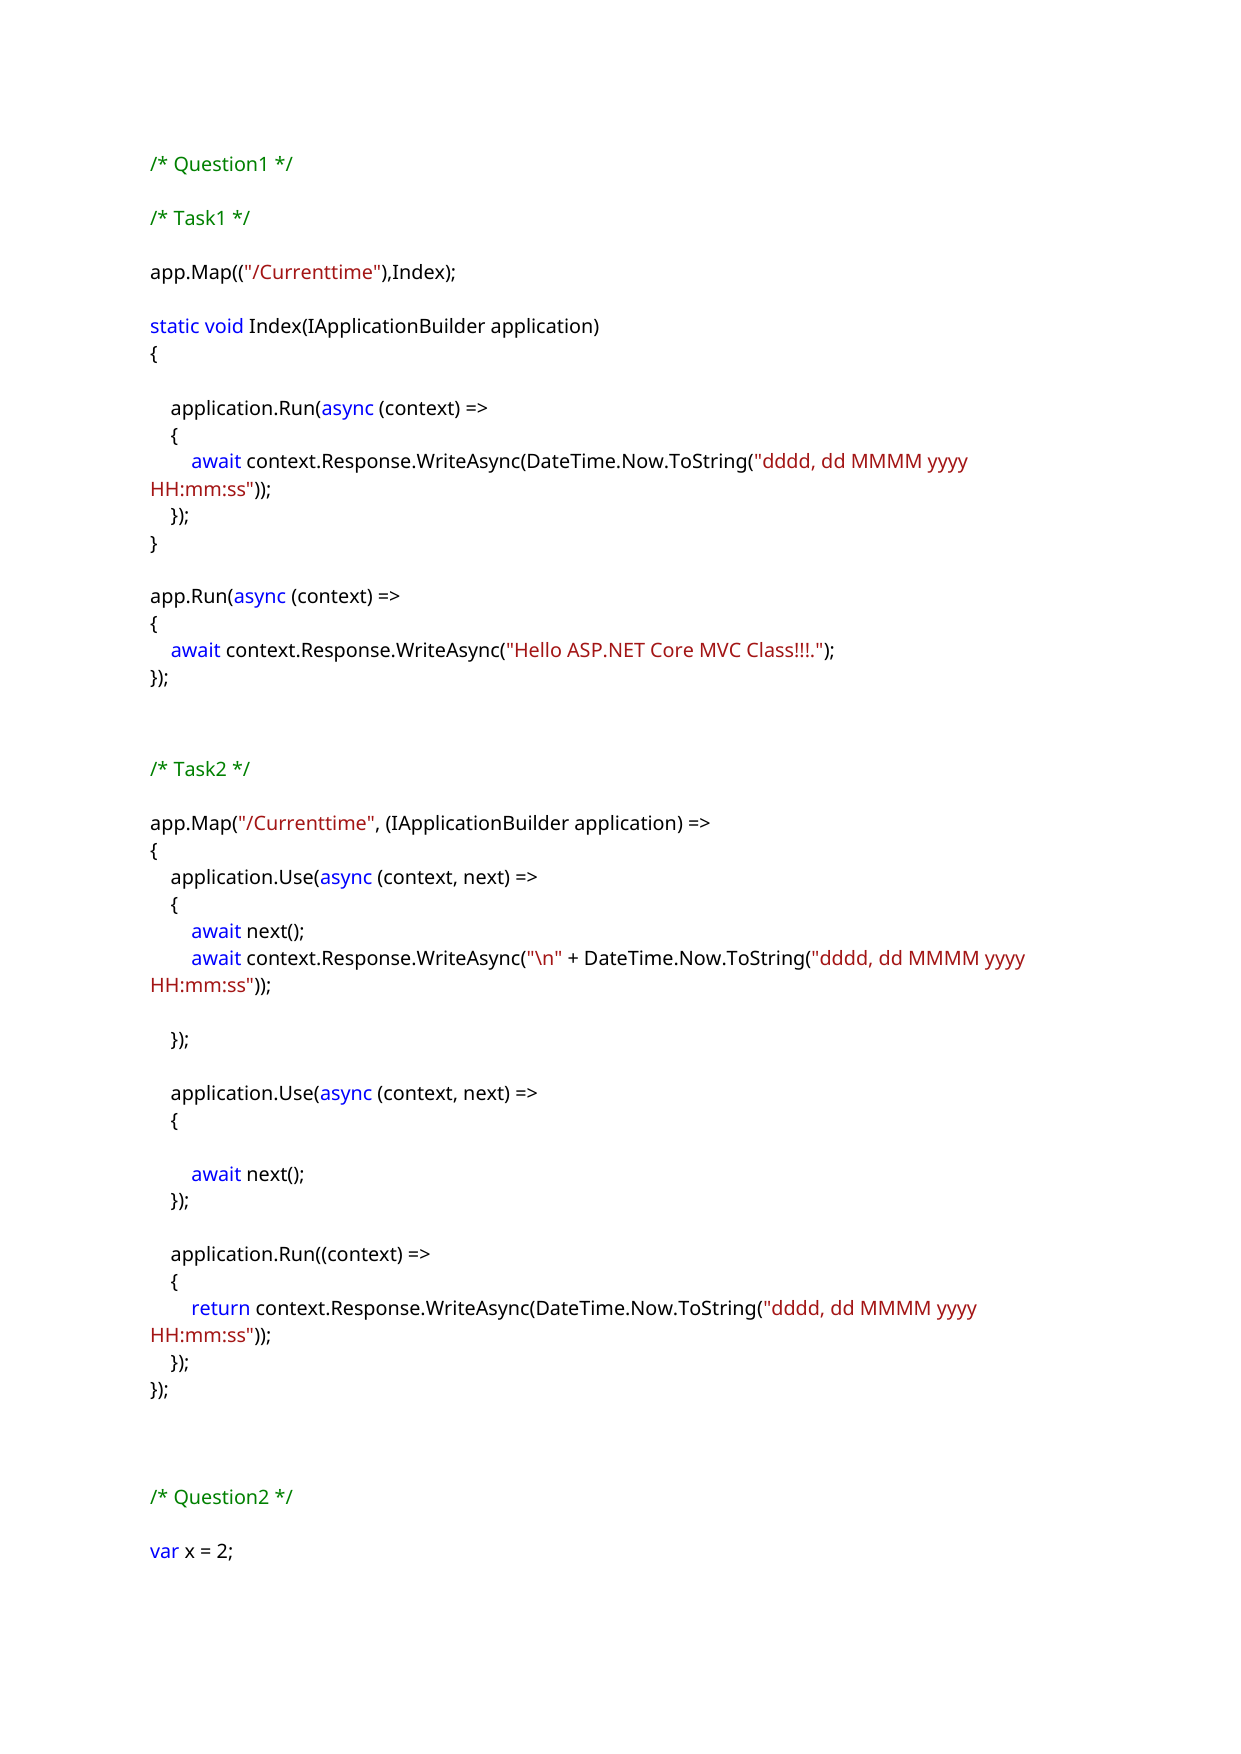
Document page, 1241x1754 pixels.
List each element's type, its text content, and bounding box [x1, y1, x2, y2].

text { [150, 610, 1090, 637]
text /* Question2 */ [150, 1483, 1090, 1511]
text await next(); [150, 917, 1090, 944]
text { [150, 1268, 1090, 1295]
text app.Map("/Currenttime", (IApplicationBuilder application) => [150, 809, 1090, 836]
text }); [150, 664, 1090, 691]
text await context.Response.WriteAsync(DateTime.Now.ToString("dddd, dd MMMM yyyy HH:mm:ss")); [150, 448, 1090, 502]
text /* Task1 */ [150, 204, 1090, 231]
text application.Use(async (context, next) => [150, 1079, 1090, 1106]
text await next(); [150, 1160, 1090, 1187]
text { [150, 421, 1090, 448]
text }); [150, 1349, 1090, 1376]
text { [150, 836, 1090, 863]
text application.Use(async (context, next) => [150, 863, 1090, 890]
text { [150, 1106, 1090, 1133]
text await context.Response.WriteAsync("Hello ASP.NET Core MVC Class!!!."); [150, 637, 1090, 664]
text }); [150, 502, 1090, 529]
text { [150, 339, 1090, 366]
text app.Run(async (context) => [150, 583, 1090, 610]
text } [150, 529, 1090, 556]
text application.Run(async (context) => [150, 394, 1090, 421]
text { [150, 890, 1090, 917]
text /* Task2 */ [150, 755, 1090, 782]
text app.Map(("/Currenttime"),Index); [150, 258, 1090, 285]
text await context.Response.WriteAsync("\n" + DateTime.Now.ToString("dddd, dd MMMM yyyy HH:mm:ss")); [150, 944, 1090, 998]
text }); [150, 1025, 1090, 1052]
text application.Run((context) => [150, 1241, 1090, 1268]
text }); [150, 1376, 1090, 1403]
text static void Index(IApplicationBuilder application) [150, 312, 1090, 339]
text /* Question1 */ [150, 150, 1090, 177]
text }); [150, 1187, 1090, 1214]
text return context.Response.WriteAsync(DateTime.Now.ToString("dddd, dd MMMM yyyy HH:mm:ss")); [150, 1295, 1090, 1349]
text var x = 2; [150, 1537, 1090, 1564]
